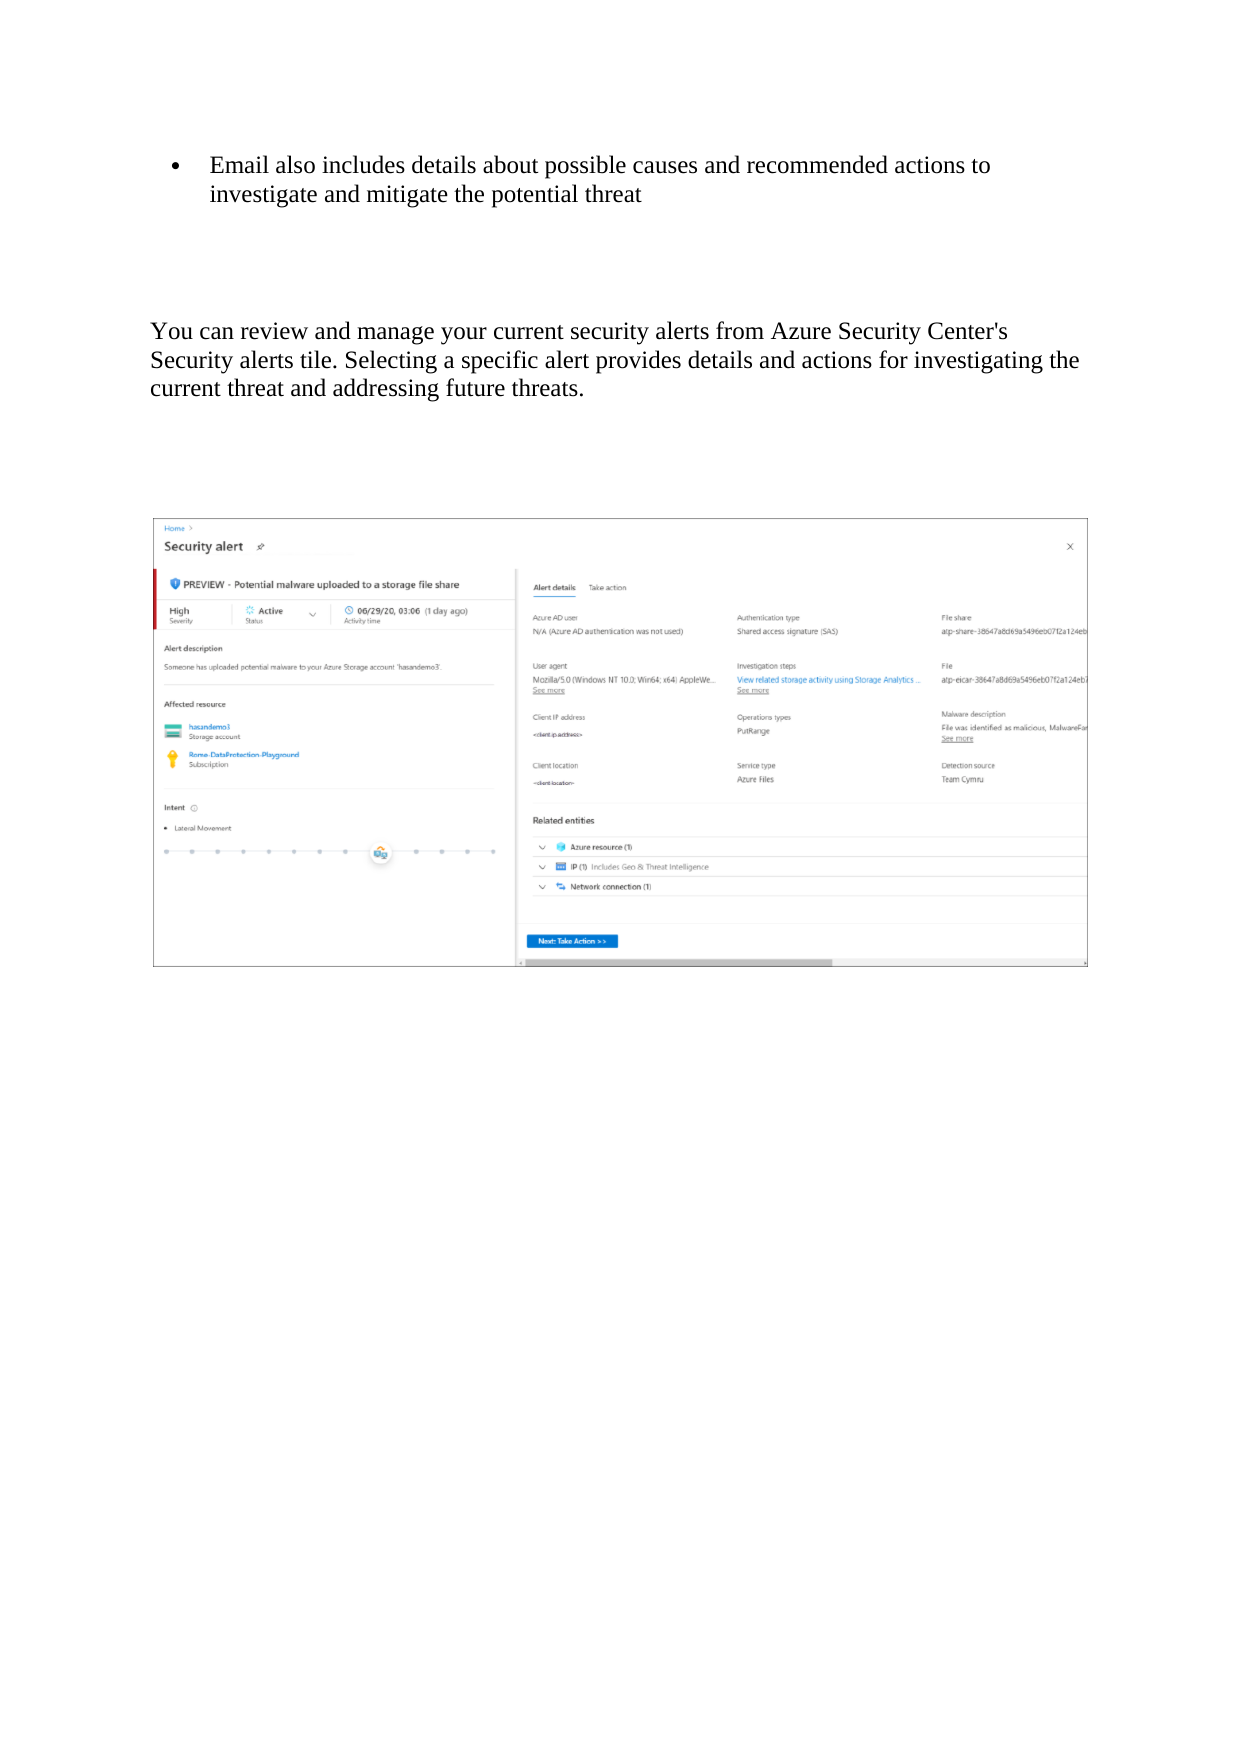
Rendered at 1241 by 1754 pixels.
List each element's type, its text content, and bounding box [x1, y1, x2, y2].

text You can review and manage your current security alerts from Azure Security Center's Security alerts tile. Selecting a specific alert provides details and actions for investigating the current threat and addressing future threats. [150, 316, 1090, 402]
list Email also includes details about possible causes and recommended actions to investigate and mitigate the potential threat [172, 150, 1090, 207]
picture [150, 510, 1091, 970]
